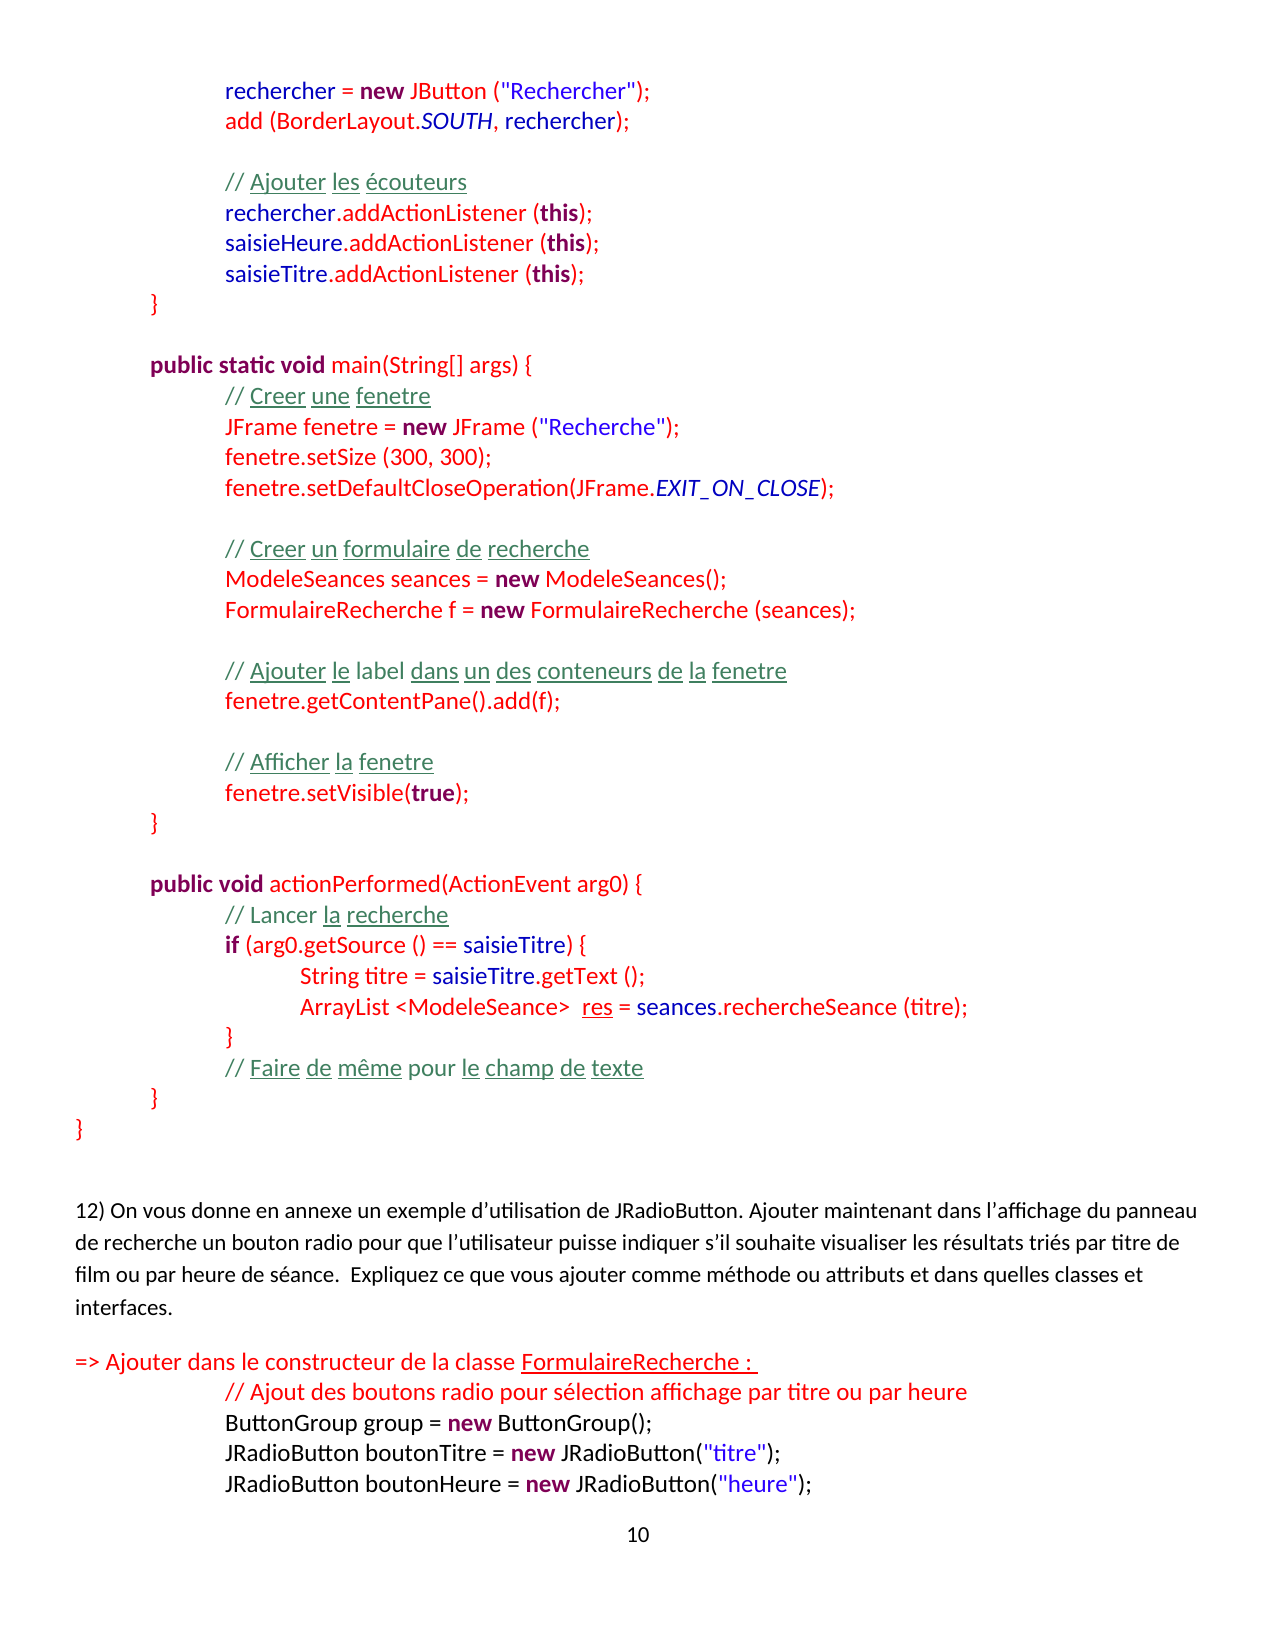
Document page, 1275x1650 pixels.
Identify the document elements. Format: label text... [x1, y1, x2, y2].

text fenetre.setVisible(true); [75, 777, 1200, 807]
text // Ajouter le label dans un des conteneurs de la fenetre [75, 655, 1200, 685]
text ArrayList <ModeleSeance> res = seances.rechercheSeance (titre); [75, 991, 1200, 1021]
text fenetre.setDefaultCloseOperation(JFrame.EXIT_ON_CLOSE); [75, 472, 1200, 502]
text add (BorderLayout.SOUTH, rechercher); [75, 106, 1200, 136]
text saisieTitre.addActionListener (this); [75, 258, 1200, 289]
text } [75, 807, 1200, 838]
text JFrame fenetre = new JFrame ("Recherche"); [75, 411, 1200, 441]
text rechercher = new JButton ("Rechercher"); [75, 75, 1200, 106]
text String titre = saisieTitre.getText (); [75, 960, 1200, 991]
text public void actionPerformed(ActionEvent arg0) { [75, 868, 1200, 899]
text JRadioButton boutonHeure = new JRadioButton("heure"); [75, 1468, 1200, 1498]
text // Ajouter les écouteurs [75, 167, 1200, 197]
text fenetre.getContentPane().add(f); [75, 685, 1200, 716]
text JRadioButton boutonTitre = new JRadioButton("titre"); [75, 1437, 1200, 1468]
text // Creer un formulaire de recherche [75, 533, 1200, 563]
text } [75, 289, 1200, 319]
text rechercher.addActionListener (this); [75, 197, 1200, 228]
text } [75, 1113, 1200, 1143]
text // Faire de même pour le champ de texte [75, 1052, 1200, 1082]
text // Lancer la recherche [75, 899, 1200, 929]
text // Creer une fenetre [75, 380, 1200, 411]
text saisieHeure.addActionListener (this); [75, 228, 1200, 258]
text // Ajout des boutons radio pour sélection affichage par titre ou par heure [75, 1376, 1200, 1407]
text // Afficher la fenetre [75, 746, 1200, 777]
text ModeleSeances seances = new ModeleSeances(); [75, 563, 1200, 594]
text } [75, 1021, 1200, 1052]
text fenetre.setSize (300, 300); [75, 441, 1200, 472]
text } [75, 1082, 1200, 1113]
text public static void main(String[] args) { [75, 350, 1200, 380]
text 12) On vous donne en annexe un exemple d’utilisation de JRadioButton. Ajouter maintenant dans l’affichage du panneau de recherche un bouton radio pour que l’utilisateur puisse indiquer s’il souhaite visualiser les résultats triés par titre de film ou par heure de séance. Expliquez ce que vous ajouter comme méthode ou attributs et dans quelles classes et interfaces. [75, 1196, 1200, 1321]
text FormulaireRecherche f = new FormulaireRecherche (seances); [75, 594, 1200, 624]
text if (arg0.getSource () == saisieTitre) { [75, 929, 1200, 960]
text ButtonGroup group = new ButtonGroup(); [75, 1407, 1200, 1437]
text => Ajouter dans le constructeur de la classe FormulaireRecherche : [75, 1346, 1200, 1376]
